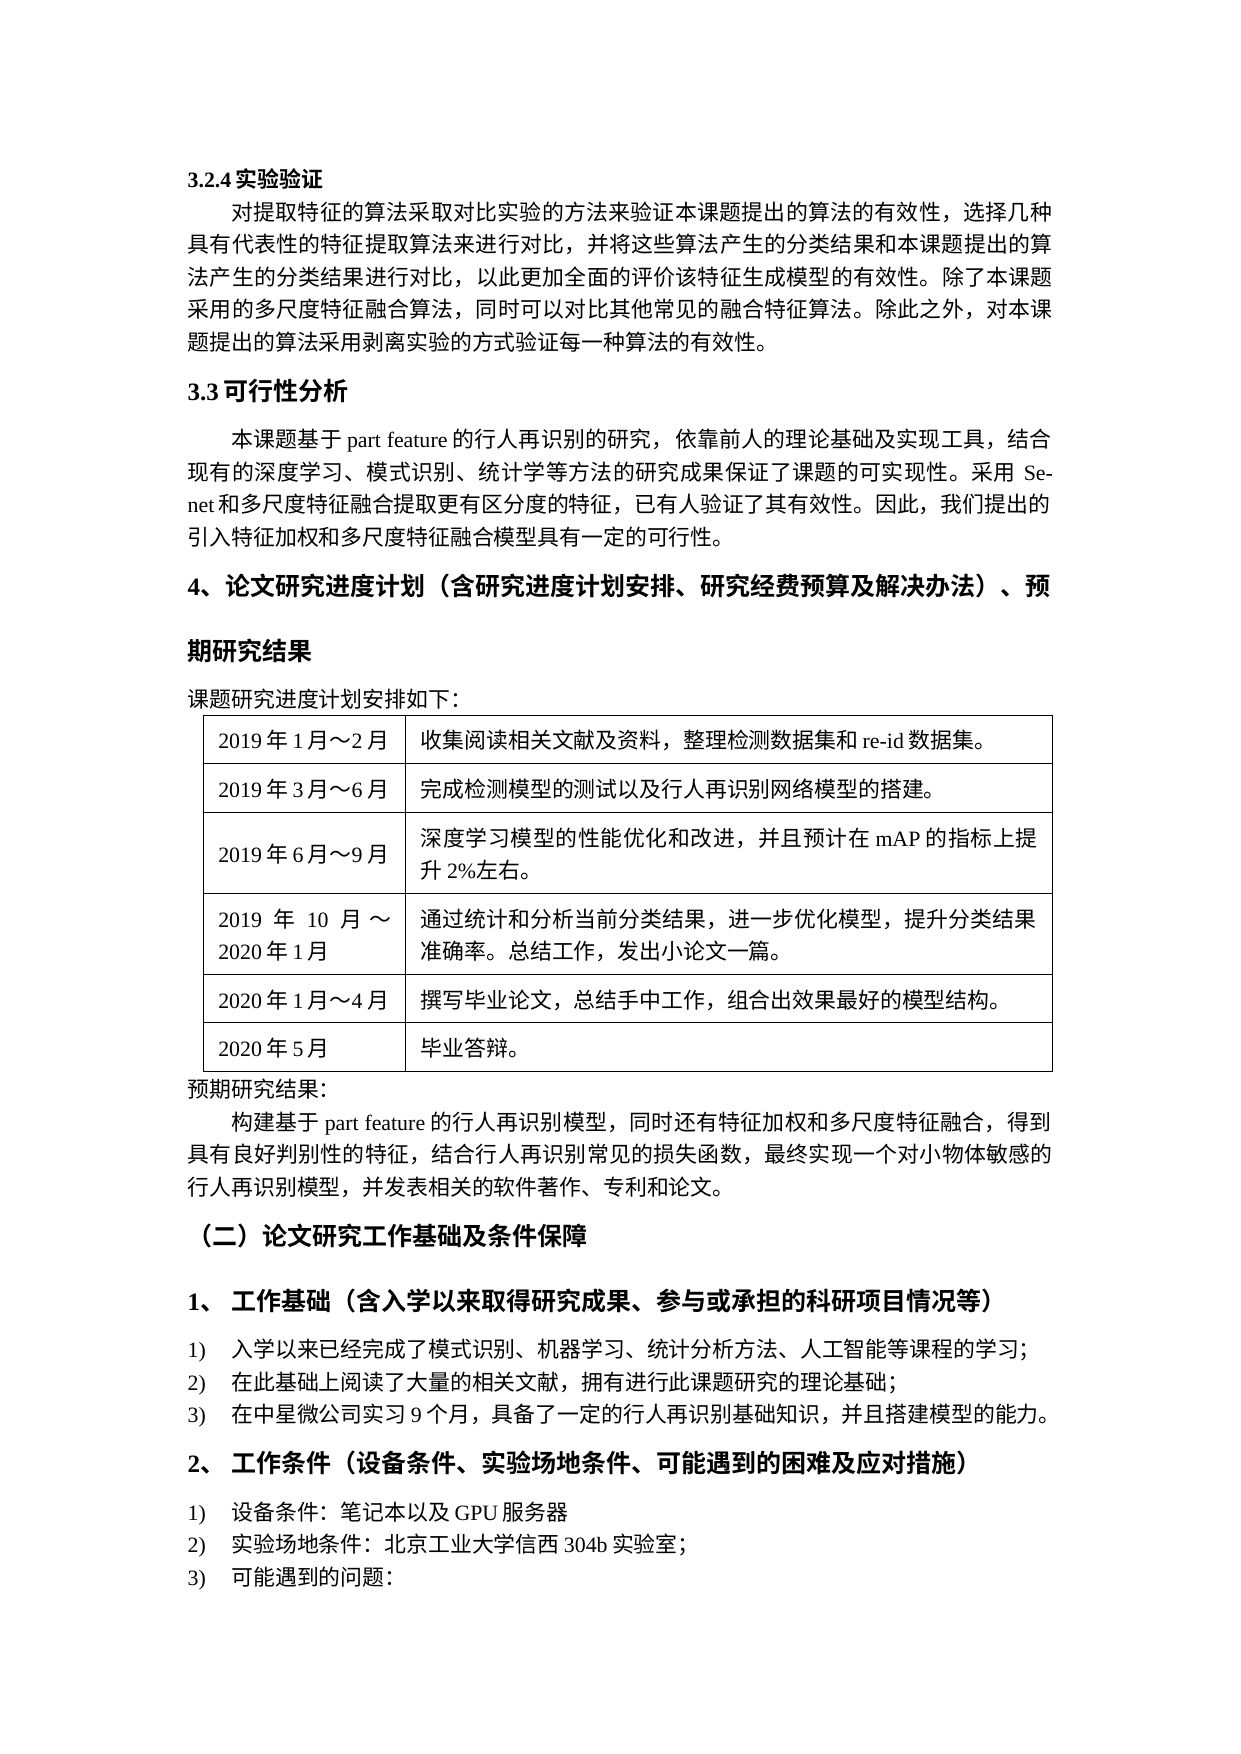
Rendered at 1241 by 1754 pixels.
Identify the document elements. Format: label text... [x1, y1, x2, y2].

list 在中星微公司实习9个月，具备了一定的行人再识别基础知识，并且搭建模型的能力。 [187, 1397, 1053, 1429]
text 预期研究结果： [187, 1072, 1053, 1104]
list 可能遇到的问题： [187, 1559, 1053, 1592]
text 本课题基于part feature的行人再识别的研究，依靠前人的理论基础及实现工具，结合现有的深度学习、模式识别、统计学等方法的研究成果保证了课题的可实现性。采用Se-net和多尺度特征融合提取更有区分度的特征，已有人验证了其有效性。因此，我们提出的引入特征加权和多尺度特征融合模型具有一定的可行性。 [187, 422, 1053, 552]
list 设备条件：笔记本以及GPU服务器 [187, 1494, 1053, 1527]
table_cell 完成检测模型的测试以及行人再识别网络模型的搭建。 [406, 764, 1052, 812]
table_cell 2020年1月～4月 [204, 975, 405, 1022]
text 课题研究进度计划安排如下： [187, 682, 1053, 714]
text 4、论文研究进度计划（含研究进度计划安排、研究经费预算及解决办法）、预期研究结果 [187, 552, 1053, 682]
list 3.2.4实验验证 [187, 162, 1053, 194]
table_cell 2019年6月～9月 [204, 813, 405, 893]
table_cell 深度学习模型的性能优化和改进，并且预计在mAP的指标上提升2%左右。 [406, 813, 1052, 893]
list 工作条件（设备条件、实验场地条件、可能遇到的困难及应对措施） [187, 1429, 1053, 1494]
list 实验场地条件：北京工业大学信西304b实验室； [187, 1527, 1053, 1559]
table_cell 2019年3月～6月 [204, 764, 405, 812]
text 构建基于part feature的行人再识别模型，同时还有特征加权和多尺度特征融合，得到具有良好判别性的特征，结合行人再识别常见的损失函数，最终实现一个对小物体敏感的行人再识别模型，并发表相关的软件著作、专利和论文。 [187, 1104, 1053, 1202]
list 入学以来已经完成了模式识别、机器学习、统计分析方法、人工智能等课程的学习； [187, 1332, 1053, 1364]
list 在此基础上阅读了大量的相关文献，拥有进行此课题研究的理论基础； [187, 1364, 1053, 1397]
table_header 收集阅读相关文献及资料，整理检测数据集和re-id数据集。 [406, 716, 1052, 763]
table_cell 通过统计和分析当前分类结果，进一步优化模型，提升分类结果准确率。总结工作，发出小论文一篇。 [406, 894, 1052, 974]
list 工作基础（含入学以来取得研究成果、参与或承担的科研项目情况等） [187, 1267, 1053, 1332]
text （二）论文研究工作基础及条件保障 [187, 1202, 1053, 1267]
table_cell 撰写毕业论文，总结手中工作，组合出效果最好的模型结构。 [406, 975, 1052, 1022]
table_cell 毕业答辩。 [406, 1023, 1052, 1071]
list 对提取特征的算法采取对比实验的方法来验证本课题提出的算法的有效性，选择几种具有代表性的特征提取算法来进行对比，并将这些算法产生的分类结果和本课题提出的算法产生的分类结果进行对比，以此更加全面的评价该特征生成模型的有效性。除了本课题采用的多尺度特征融合算法，同时可以对比其他常见的融合特征算法。除此之外，对本课题提出的算法采用剥离实验的方式验证每一种算法的有效性。 [187, 194, 1053, 357]
text 3.3可行性分析 [187, 357, 1053, 422]
table_cell 2020年5月 [204, 1023, 405, 1071]
table_cell 2019年10月～2020年1月 [204, 894, 405, 974]
table_header 2019年1月～2月 [204, 716, 405, 763]
